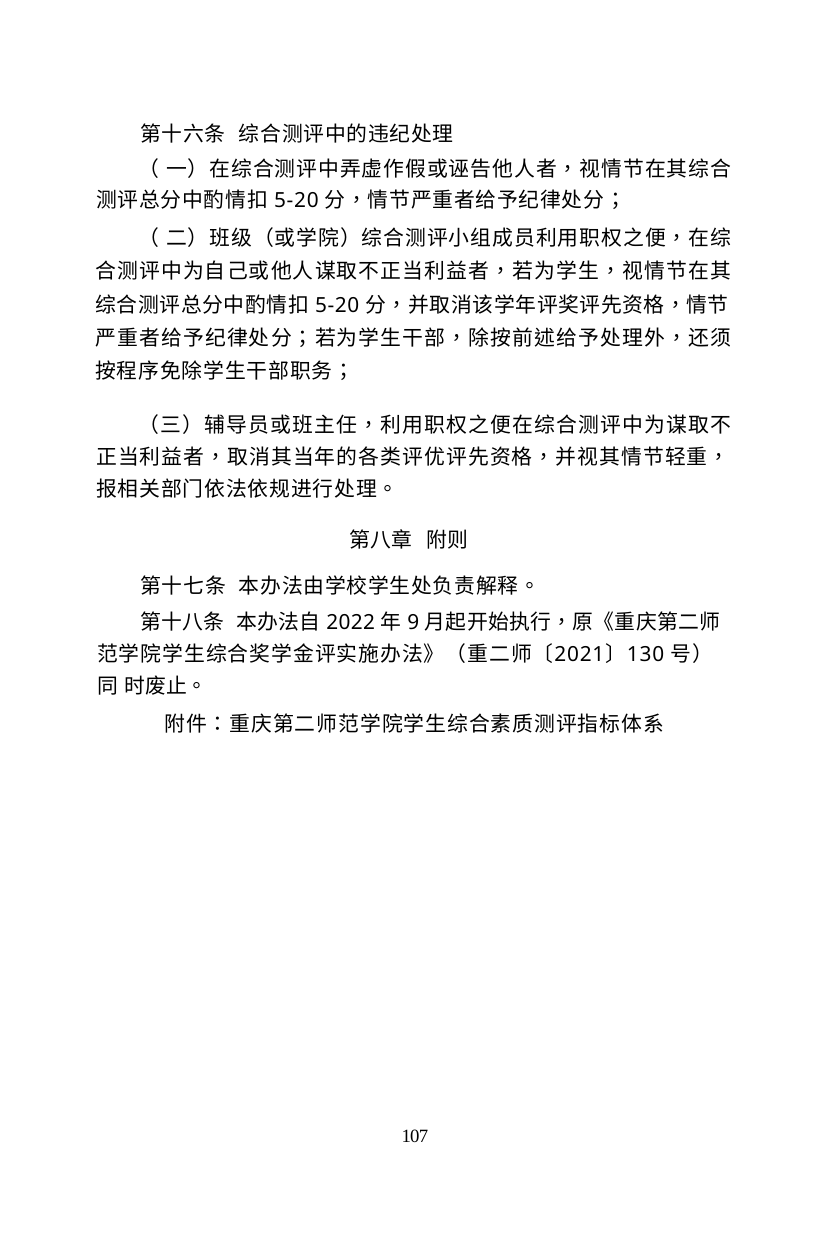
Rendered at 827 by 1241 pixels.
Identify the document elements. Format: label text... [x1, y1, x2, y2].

text 第十六条 综合测评中的违纪处理 [140, 120, 732, 146]
text 第十八条 本办法自 2022 年 9 月起开始执行，原《重庆第二师 范学院学生综合奖学金评实施办法》（重二师〔2021〕130 号） 同 时废止。 [97, 607, 732, 699]
text 附件：重庆第二师范学院学生综合素质测评指标体系 [164, 711, 732, 737]
text 第八章 附则 [349, 526, 732, 554]
text （ 一）在综合测评中弄虚作假或诬告他人者，视情节在其综合 测评总分中酌情扣 5-20 分，情节严重者给予纪律处分； [96, 154, 732, 213]
text （ 二）班级（或学院）综合测评小组成员利用职权之便，在综 合测评中为自己或他人谋取不正当利益者，若为学生，视情节在其 综合测评总分中酌情扣 5-20 分，并取消该学年评奖评先资格，情节 严重者给予纪律处分；若为学生干部，除按前述给予处理外，还须 按程序免除学生干部职务； [95, 223, 732, 385]
text （三）辅导员或班主任，利用职权之便在综合测评中为谋取不 正当利益者，取消其当年的各类评优评先资格，并视其情节轻重， 报相关部门依法依规进行处理。 [96, 410, 732, 503]
text 第十七条 本办法由学校学生处负责解释。 [140, 573, 732, 599]
